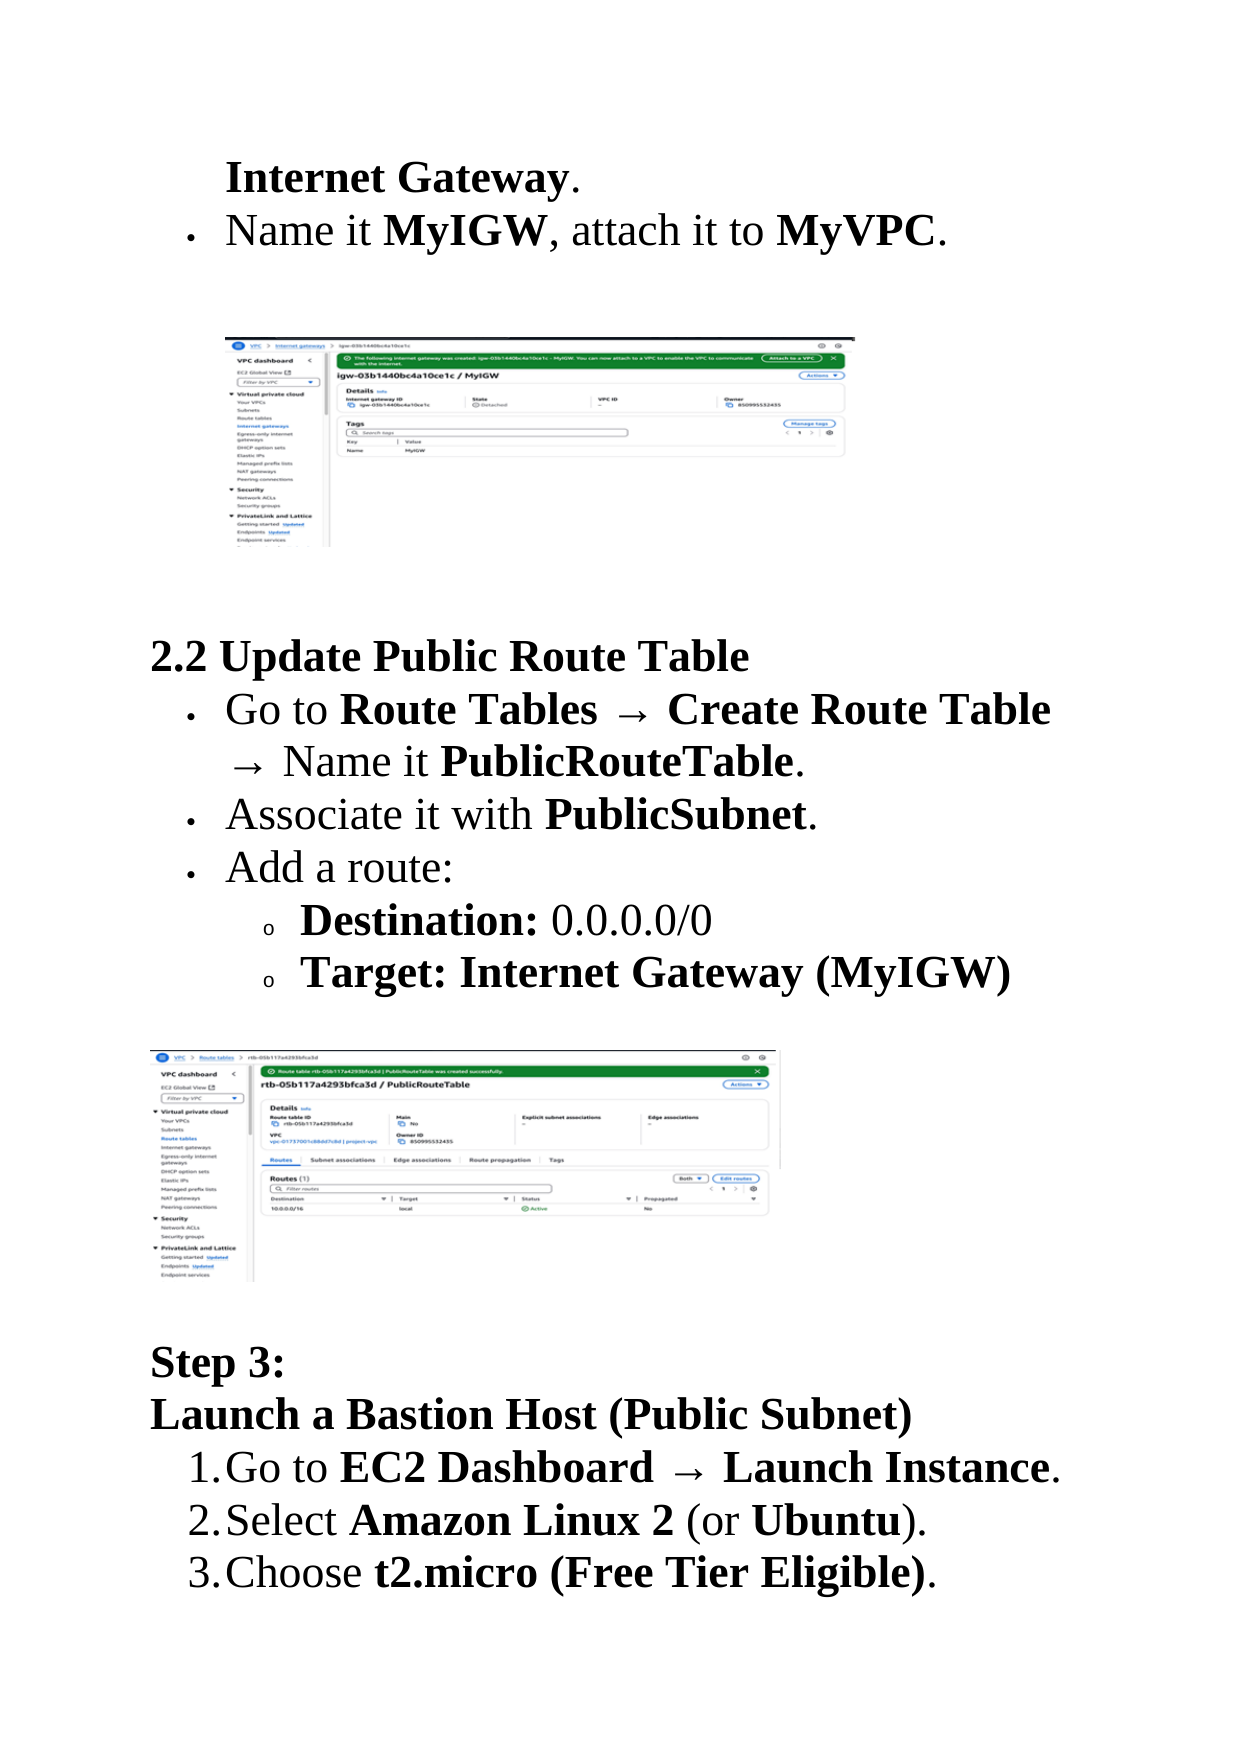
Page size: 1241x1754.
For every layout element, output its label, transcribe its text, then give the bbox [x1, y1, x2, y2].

list Name it MyIGW, attach it to MyVPC. [187, 203, 1090, 255]
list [187, 150, 1090, 203]
list Associate it with PublicSubnet. [187, 787, 1090, 839]
picture [225, 337, 856, 547]
list Target: Internet Gateway (MyIGW) [262, 945, 1090, 997]
list Add a route: [187, 839, 1090, 892]
picture [150, 1050, 781, 1282]
text Launch a Bastion Host (Public Subnet) [150, 1387, 1090, 1439]
list Destination: 0.0.0.0/0 [262, 892, 1090, 945]
list Go to EC2 Dashboard → Launch Instance. [187, 1439, 1090, 1492]
text 2.2 Update Public Route Table [150, 628, 1090, 681]
list Go to Route Tables → Create Route Table → Name it PublicRouteTable. [187, 681, 1090, 787]
text Step 3: [150, 1334, 1090, 1387]
list Select Amazon Linux 2 (or Ubuntu). [187, 1492, 1090, 1545]
list Choose t2.micro (Free Tier Eligible). [187, 1545, 1090, 1598]
